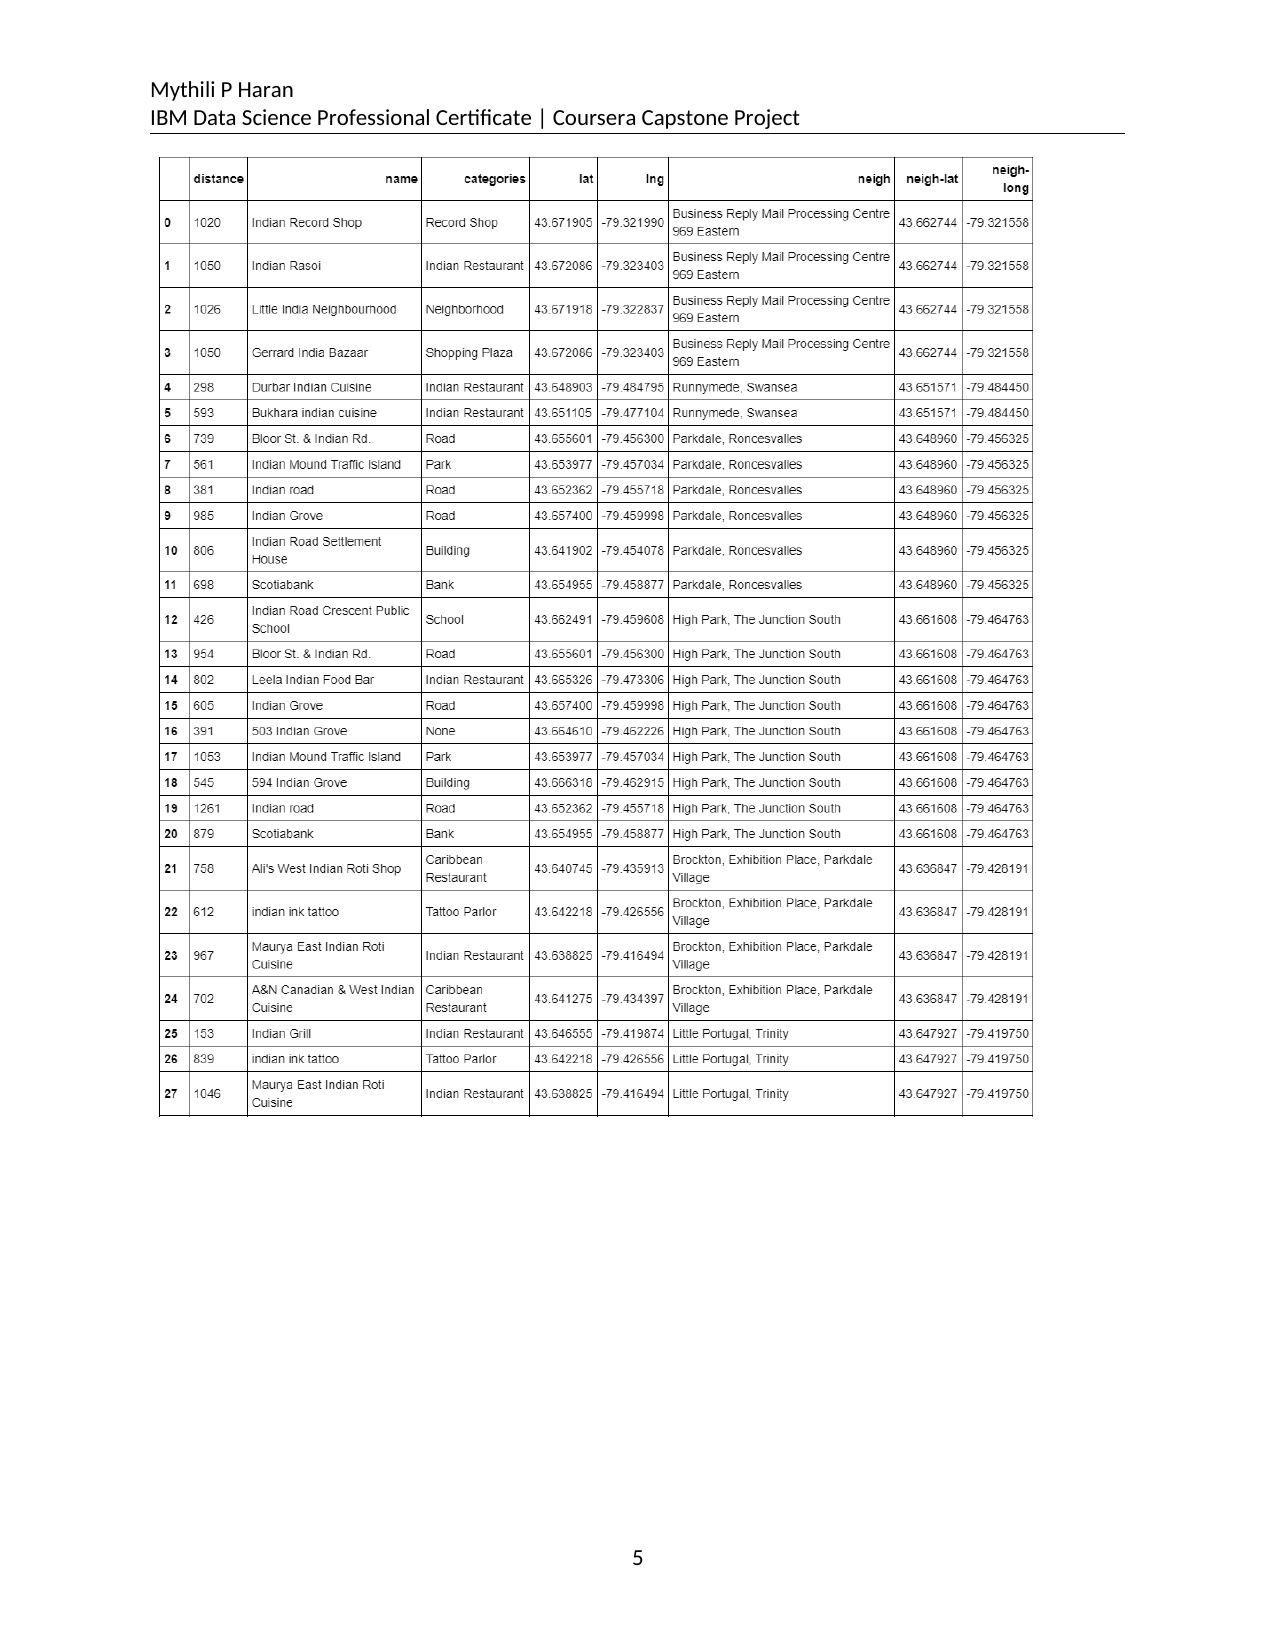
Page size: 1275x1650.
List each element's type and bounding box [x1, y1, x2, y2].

picture [150, 150, 1033, 1117]
